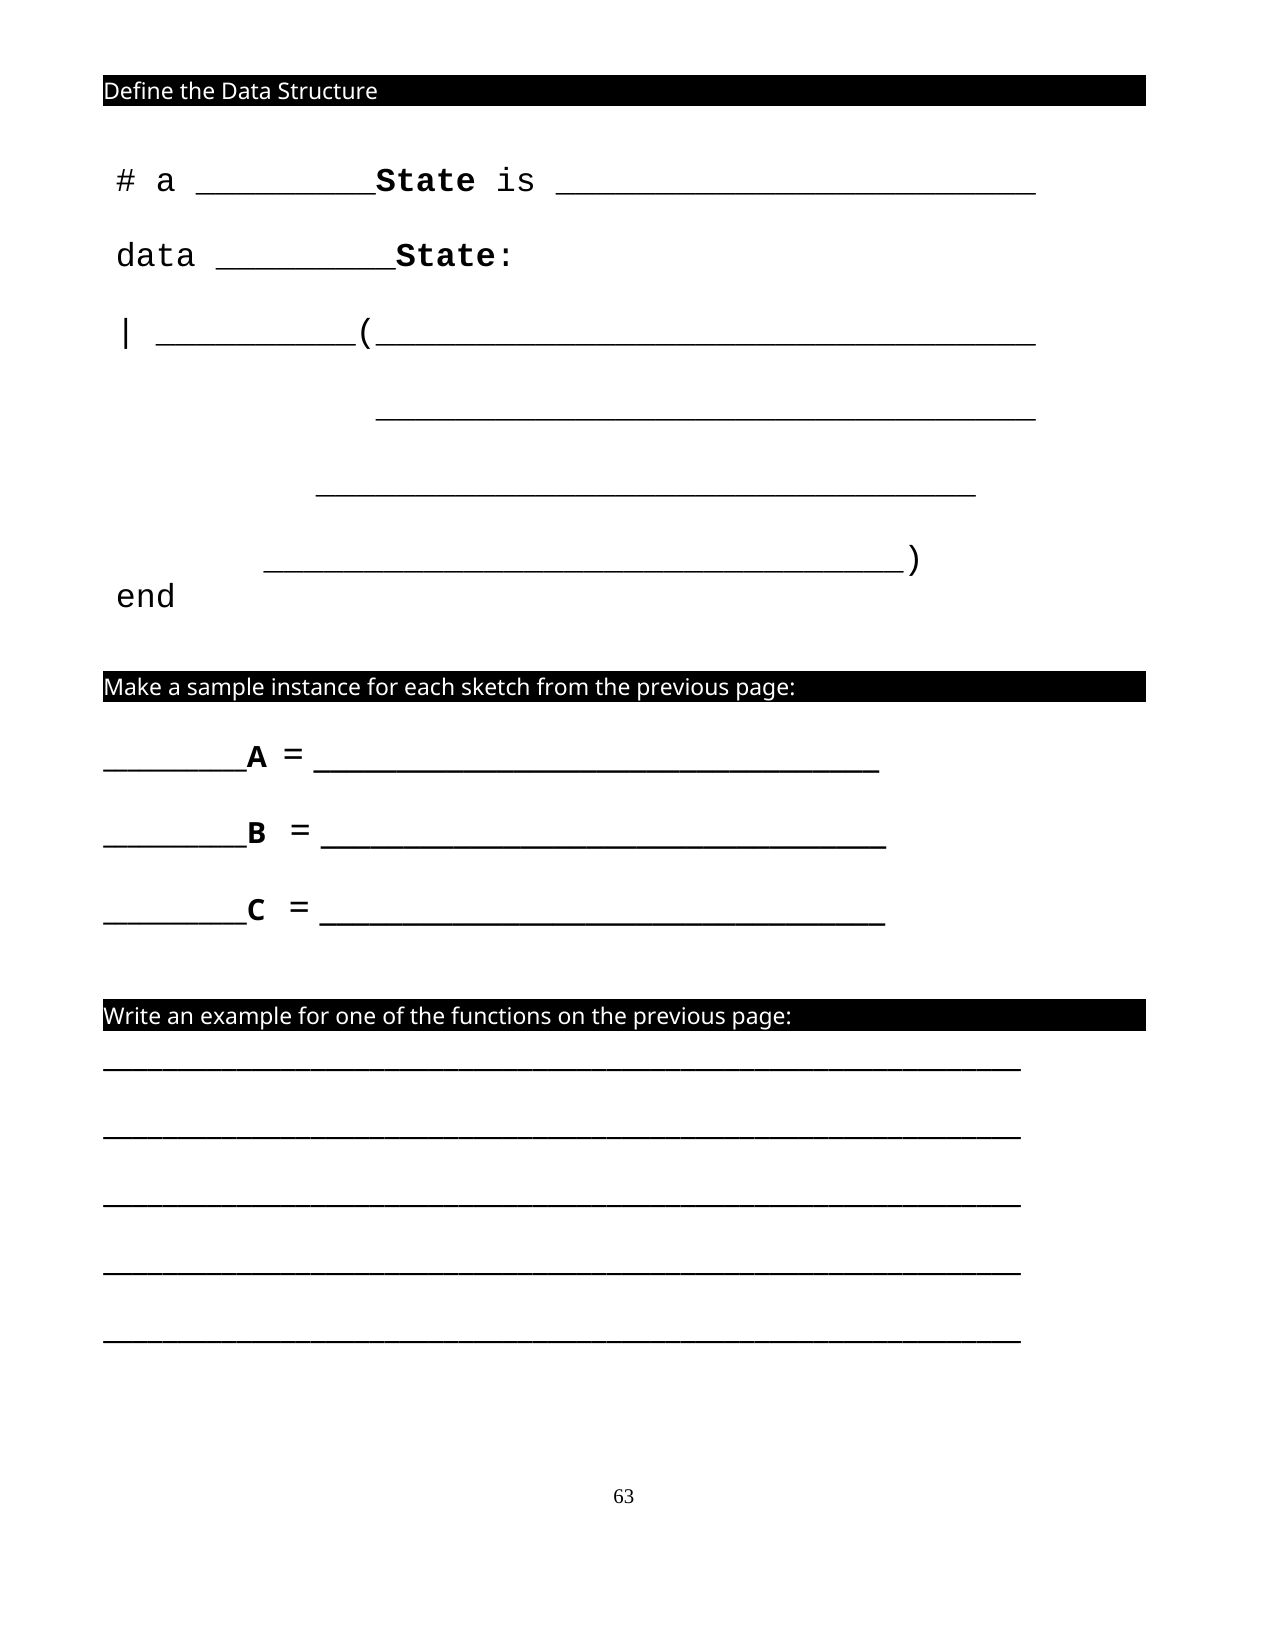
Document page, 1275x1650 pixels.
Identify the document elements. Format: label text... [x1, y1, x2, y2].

text ____________C = __________________________________ [0, 880, 1144, 931]
text ____________A = __________________________________ [0, 727, 1144, 778]
text _________________________________ [116, 390, 1269, 428]
subtitle Define the Data Structure [103, 75, 1146, 106]
text data _________State: [116, 239, 1269, 277]
text ______________________________________________________________ [0, 1303, 1144, 1349]
subtitle Make a sample instance for each sketch from the previous page: [103, 671, 1146, 702]
text ______________________________________________________________ [0, 1031, 1144, 1076]
text ______________________________________________________________ [0, 1099, 1144, 1144]
text end [116, 579, 1269, 617]
text ____________B = __________________________________ [0, 804, 1144, 855]
text # a _________State is ________________________ [116, 163, 1269, 201]
text ______________________________________________________________ [0, 1167, 1144, 1212]
text ______________________________________________________________ [0, 1235, 1144, 1281]
subtitle Write an example for one of the functions on the previous page: [103, 999, 1146, 1031]
text | __________(_________________________________ [116, 314, 1269, 352]
text ________________________________) [116, 541, 1269, 579]
text _________________________________ [116, 466, 1269, 504]
